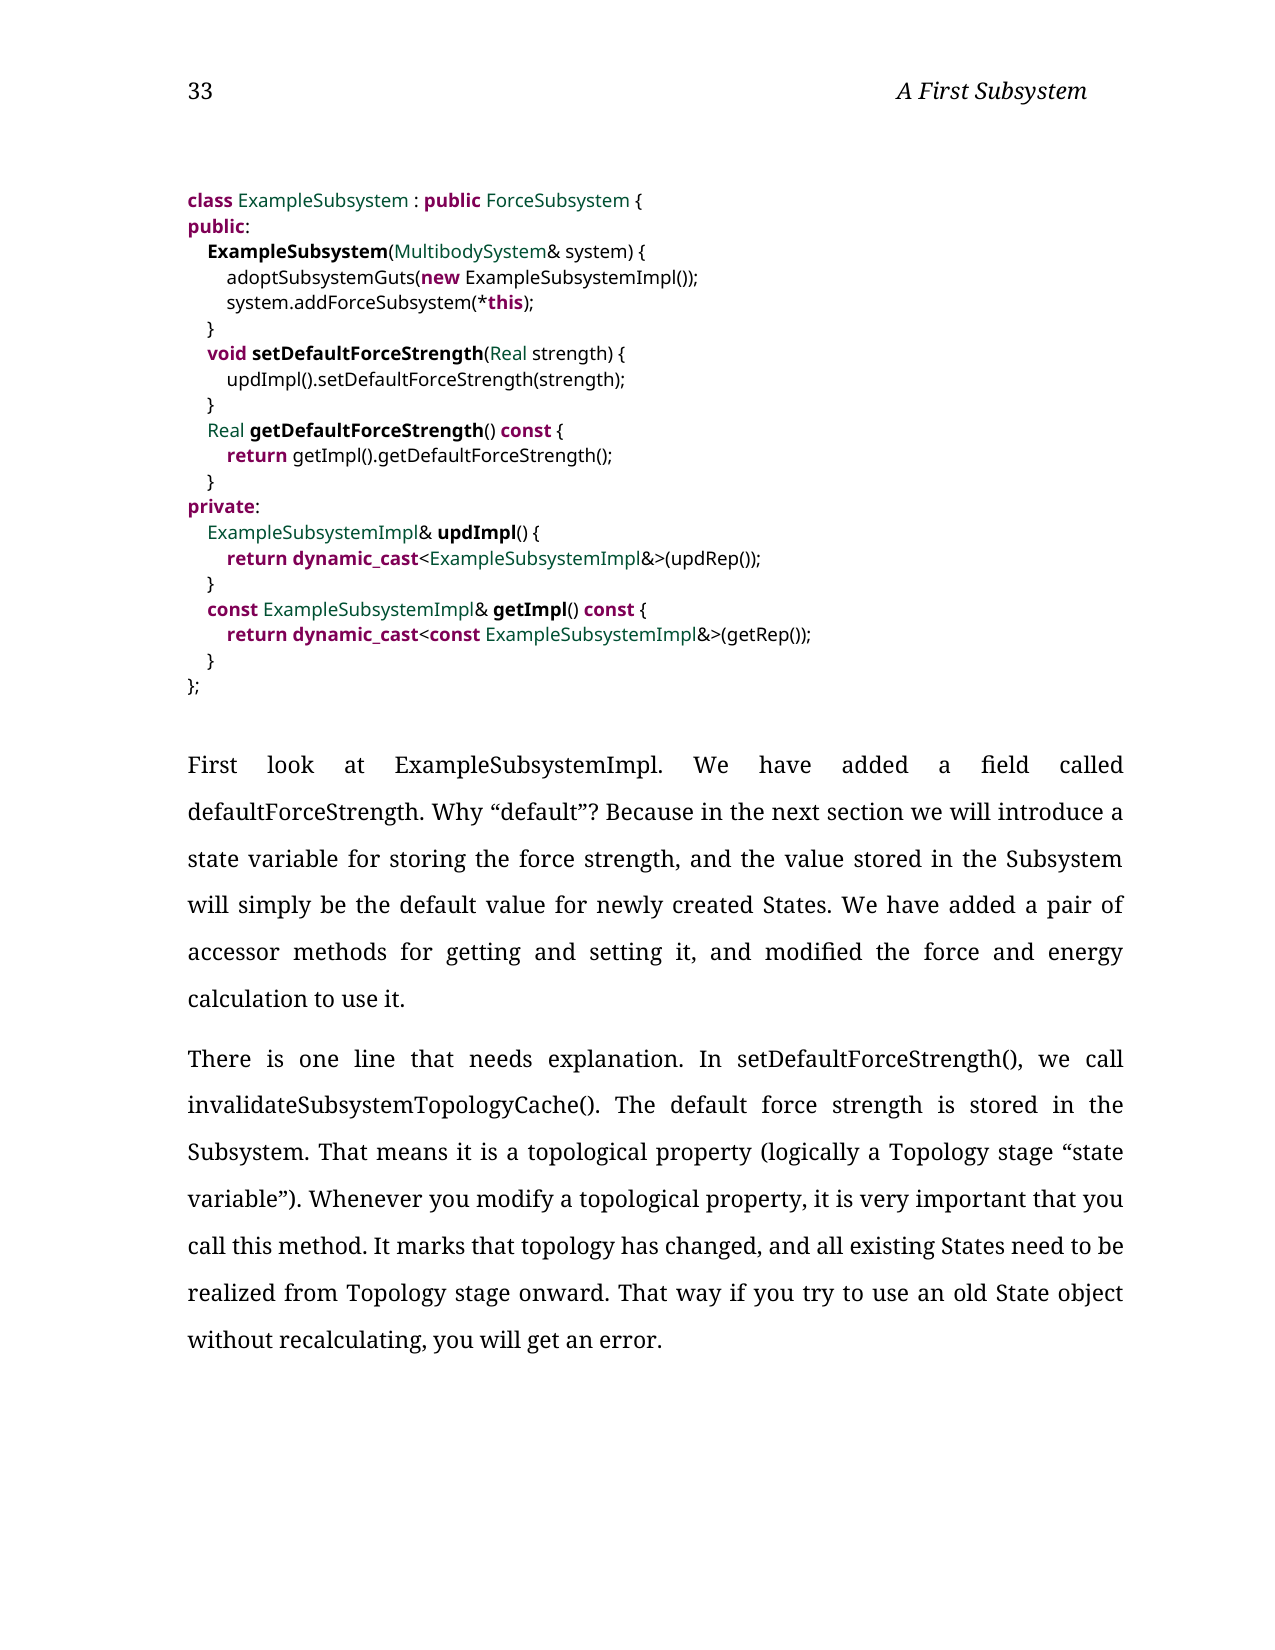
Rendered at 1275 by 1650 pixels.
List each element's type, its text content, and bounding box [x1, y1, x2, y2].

text Real getDefaultForceStrength() const { [187, 417, 1125, 443]
text public: [187, 213, 1125, 238]
text return getImpl().getDefaultForceStrength(); [187, 443, 1125, 468]
text adoptSubsystemGuts(new ExampleSubsystemImpl()); [187, 264, 1125, 289]
text ExampleSubsystem(MultibodySystem& system) { [187, 238, 1125, 264]
text const ExampleSubsystemImpl& getImpl() const { [187, 596, 1125, 621]
text } [187, 392, 1125, 417]
text ExampleSubsystemImpl& updImpl() { [187, 519, 1125, 545]
text First look at ExampleSubsystemImpl. We have added a field called defaultForceStrength. Why “default”? Because in the next section we will introduce a state variable for storing the force strength, and the value stored in the Subsystem will simply be the default value for newly created States. We have added a pair of accessor methods for getting and setting it, and modified the force and energy calculation to use it. [187, 749, 1125, 1014]
text } [187, 315, 1125, 341]
text }; [187, 672, 1125, 698]
text system.addForceSubsystem(*this); [187, 289, 1125, 315]
text class ExampleSubsystem : public ForceSubsystem { [187, 187, 1125, 213]
text } [187, 570, 1125, 596]
text } [187, 468, 1125, 494]
text return dynamic_cast<const ExampleSubsystemImpl&>(getRep()); [187, 621, 1125, 647]
text return dynamic_cast<ExampleSubsystemImpl&>(updRep()); [187, 545, 1125, 570]
text updImpl().setDefaultForceStrength(strength); [187, 366, 1125, 392]
text private: [187, 494, 1125, 519]
text void setDefaultForceStrength(Real strength) { [187, 341, 1125, 366]
text } [187, 647, 1125, 672]
text There is one line that needs explanation. In setDefaultForceStrength(), we call invalidateSubsystemTopologyCache(). The default force strength is stored in the Subsystem. That means it is a topological property (logically a Topology stage “state variable”). Whenever you modify a topological property, it is very important that you call this method. It marks that topology has changed, and all existing States need to be realized from Topology stage onward. That way if you try to use an old State object without recalculating, you will get an error. [187, 1043, 1125, 1355]
